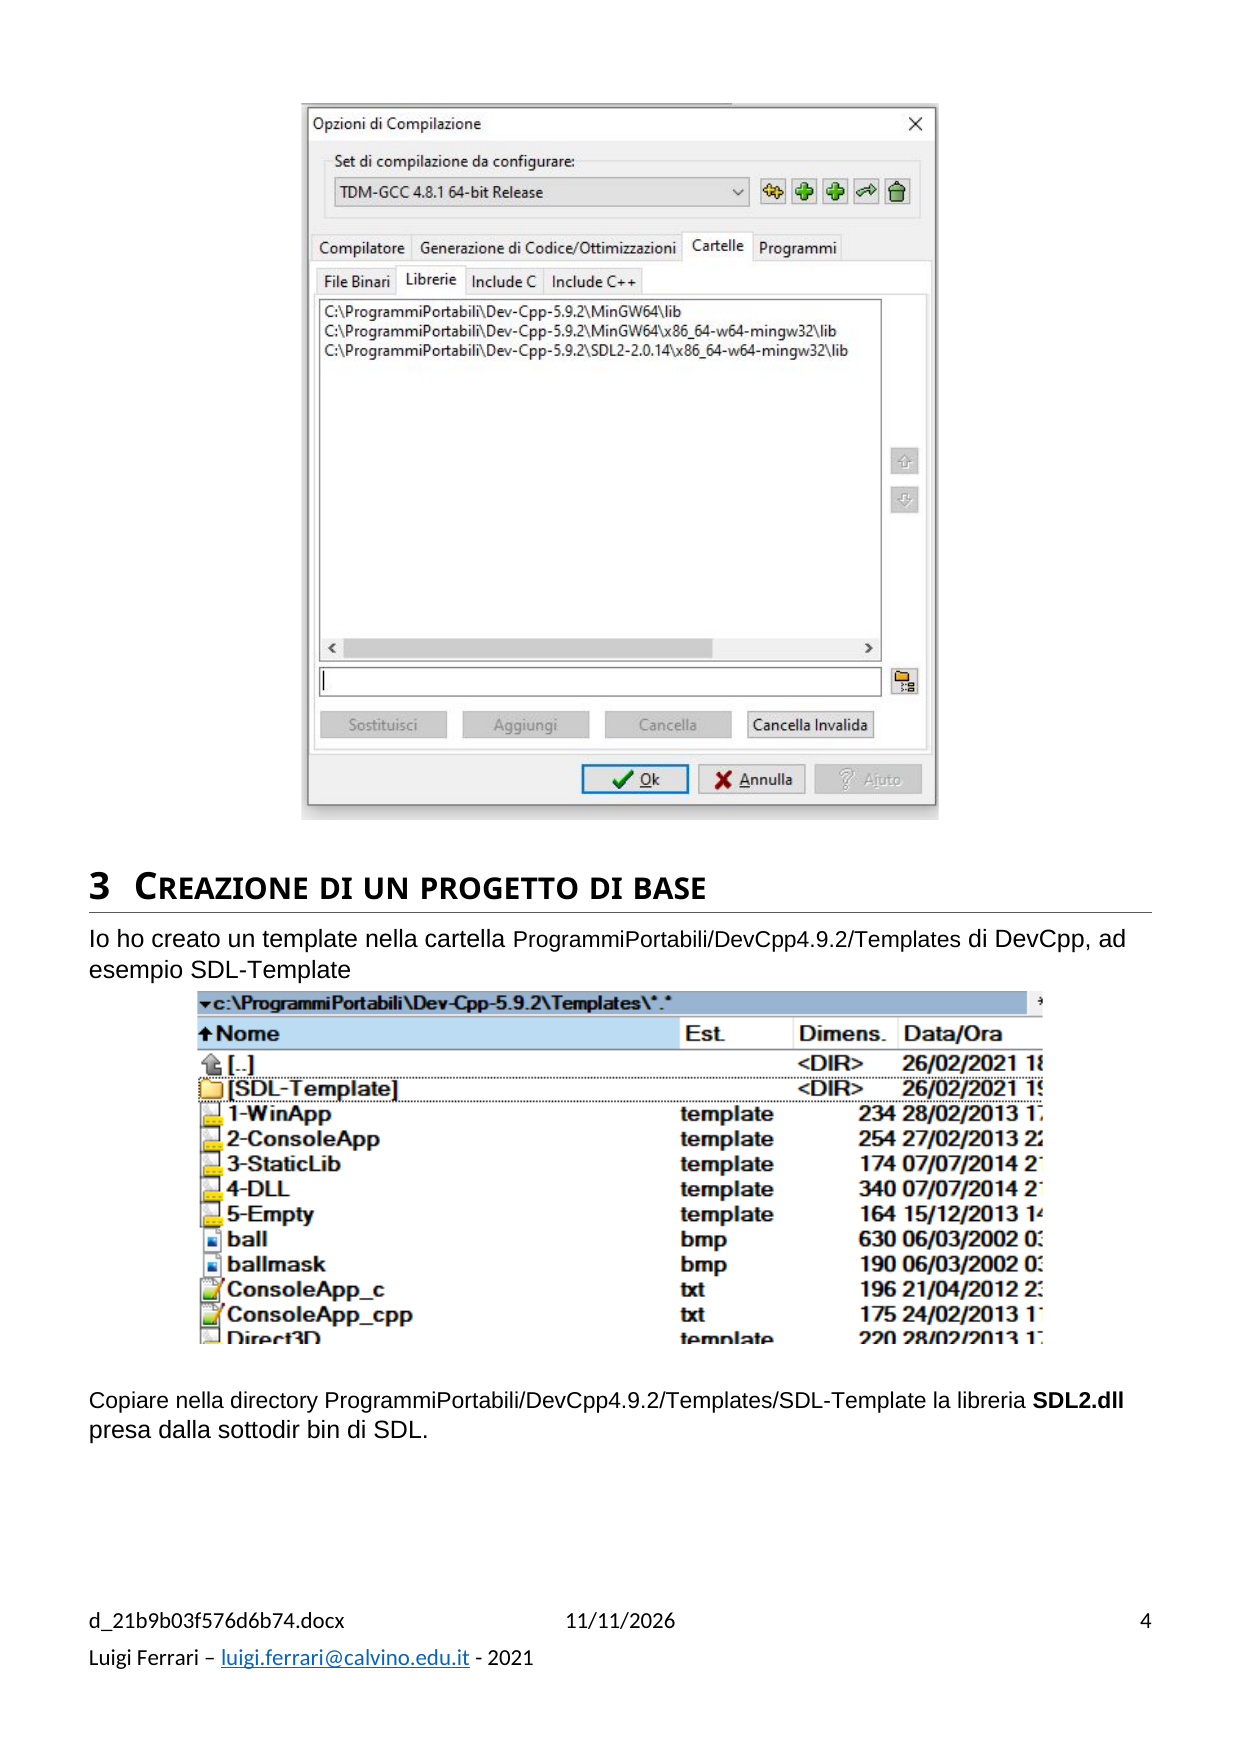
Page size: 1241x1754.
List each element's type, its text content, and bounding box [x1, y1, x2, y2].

text Copiare nella directory ProgrammiPortabili/DevCpp4.9.2/Templates/SDL-Template la libreria SDL2.dll presa dalla sottodir bin di SDL. [89, 1387, 1152, 1444]
subtitle Creazione di un progetto di base [89, 859, 1152, 912]
text Io ho creato un template nella cartella ProgrammiPortabili/DevCpp4.9.2/Templates di DevCpp, ad esempio SDL-Template [89, 923, 1152, 983]
picture [301, 103, 939, 820]
picture [197, 991, 1043, 1344]
